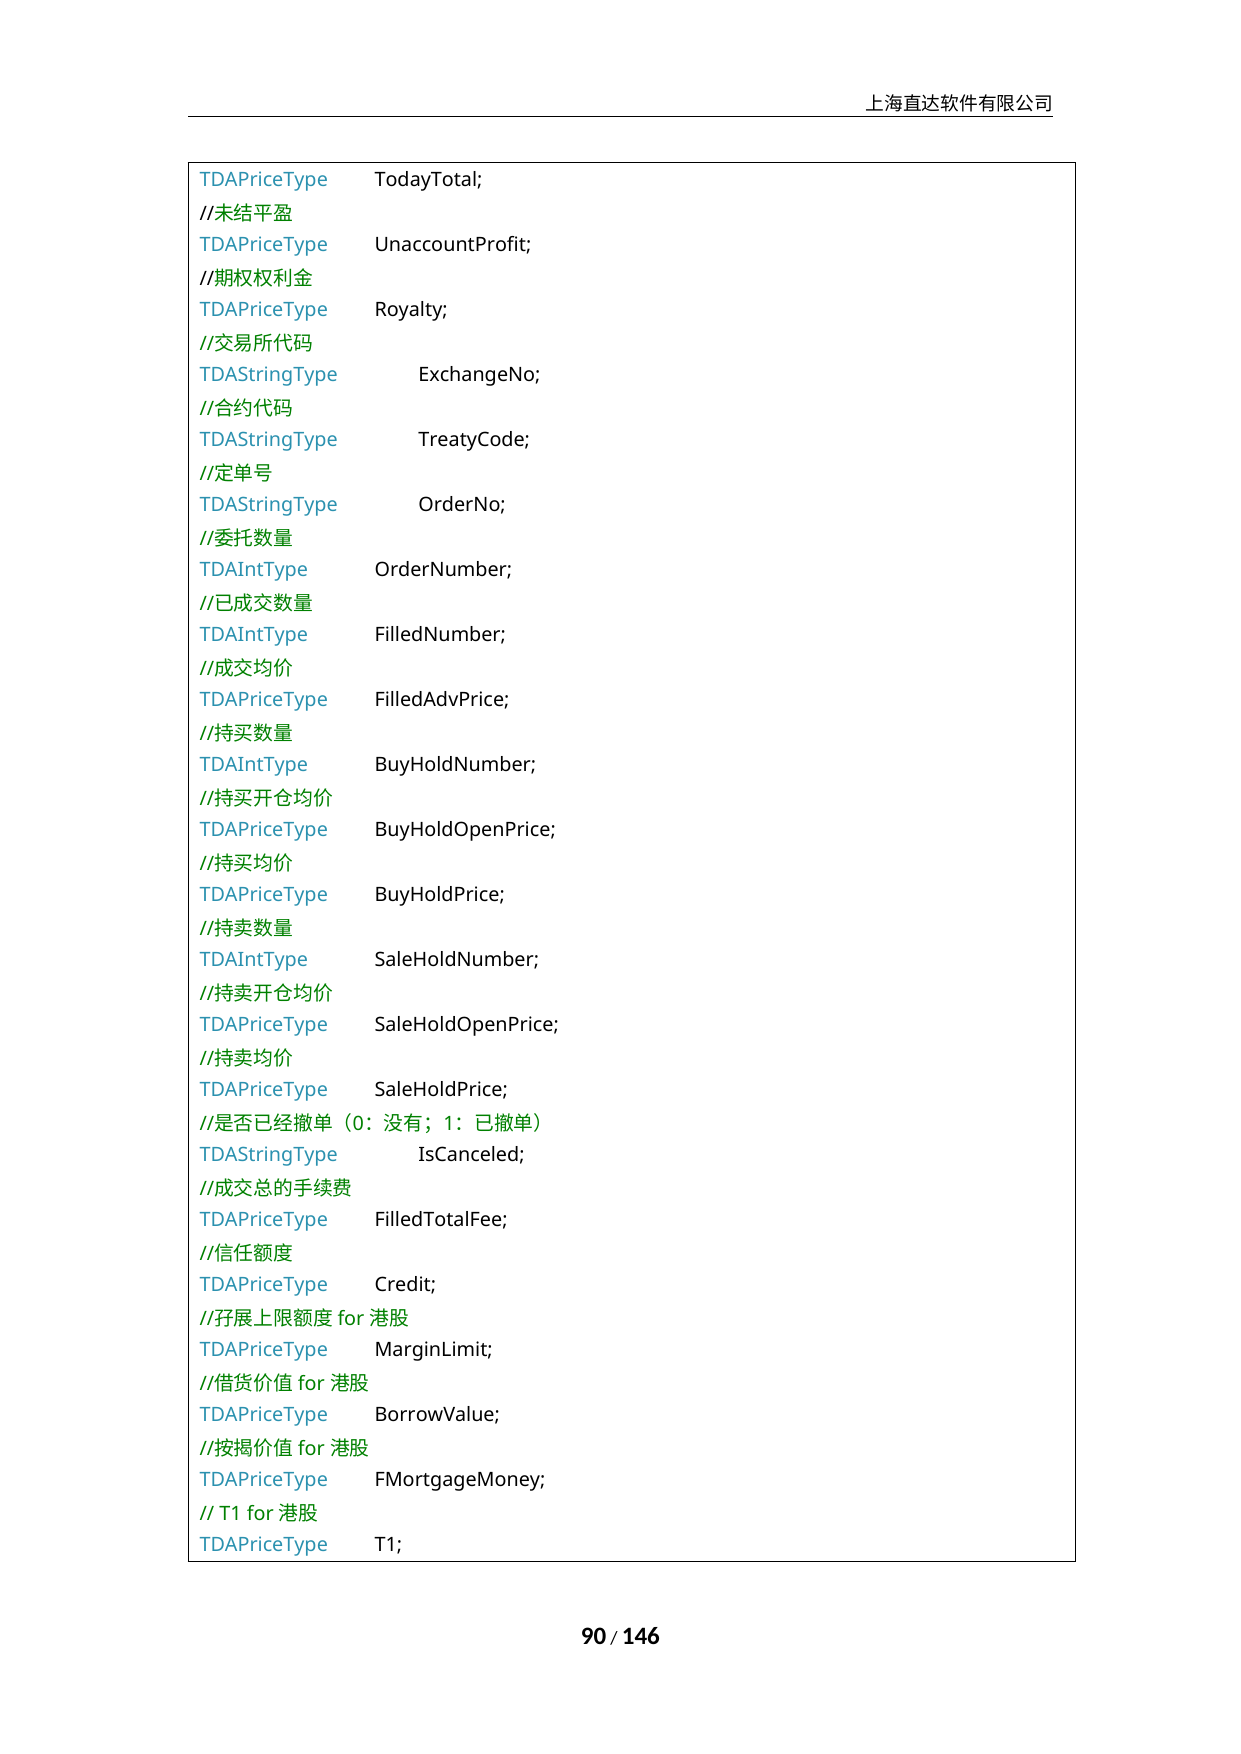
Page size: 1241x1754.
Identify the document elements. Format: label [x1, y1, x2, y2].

table_header [189, 163, 1075, 1561]
